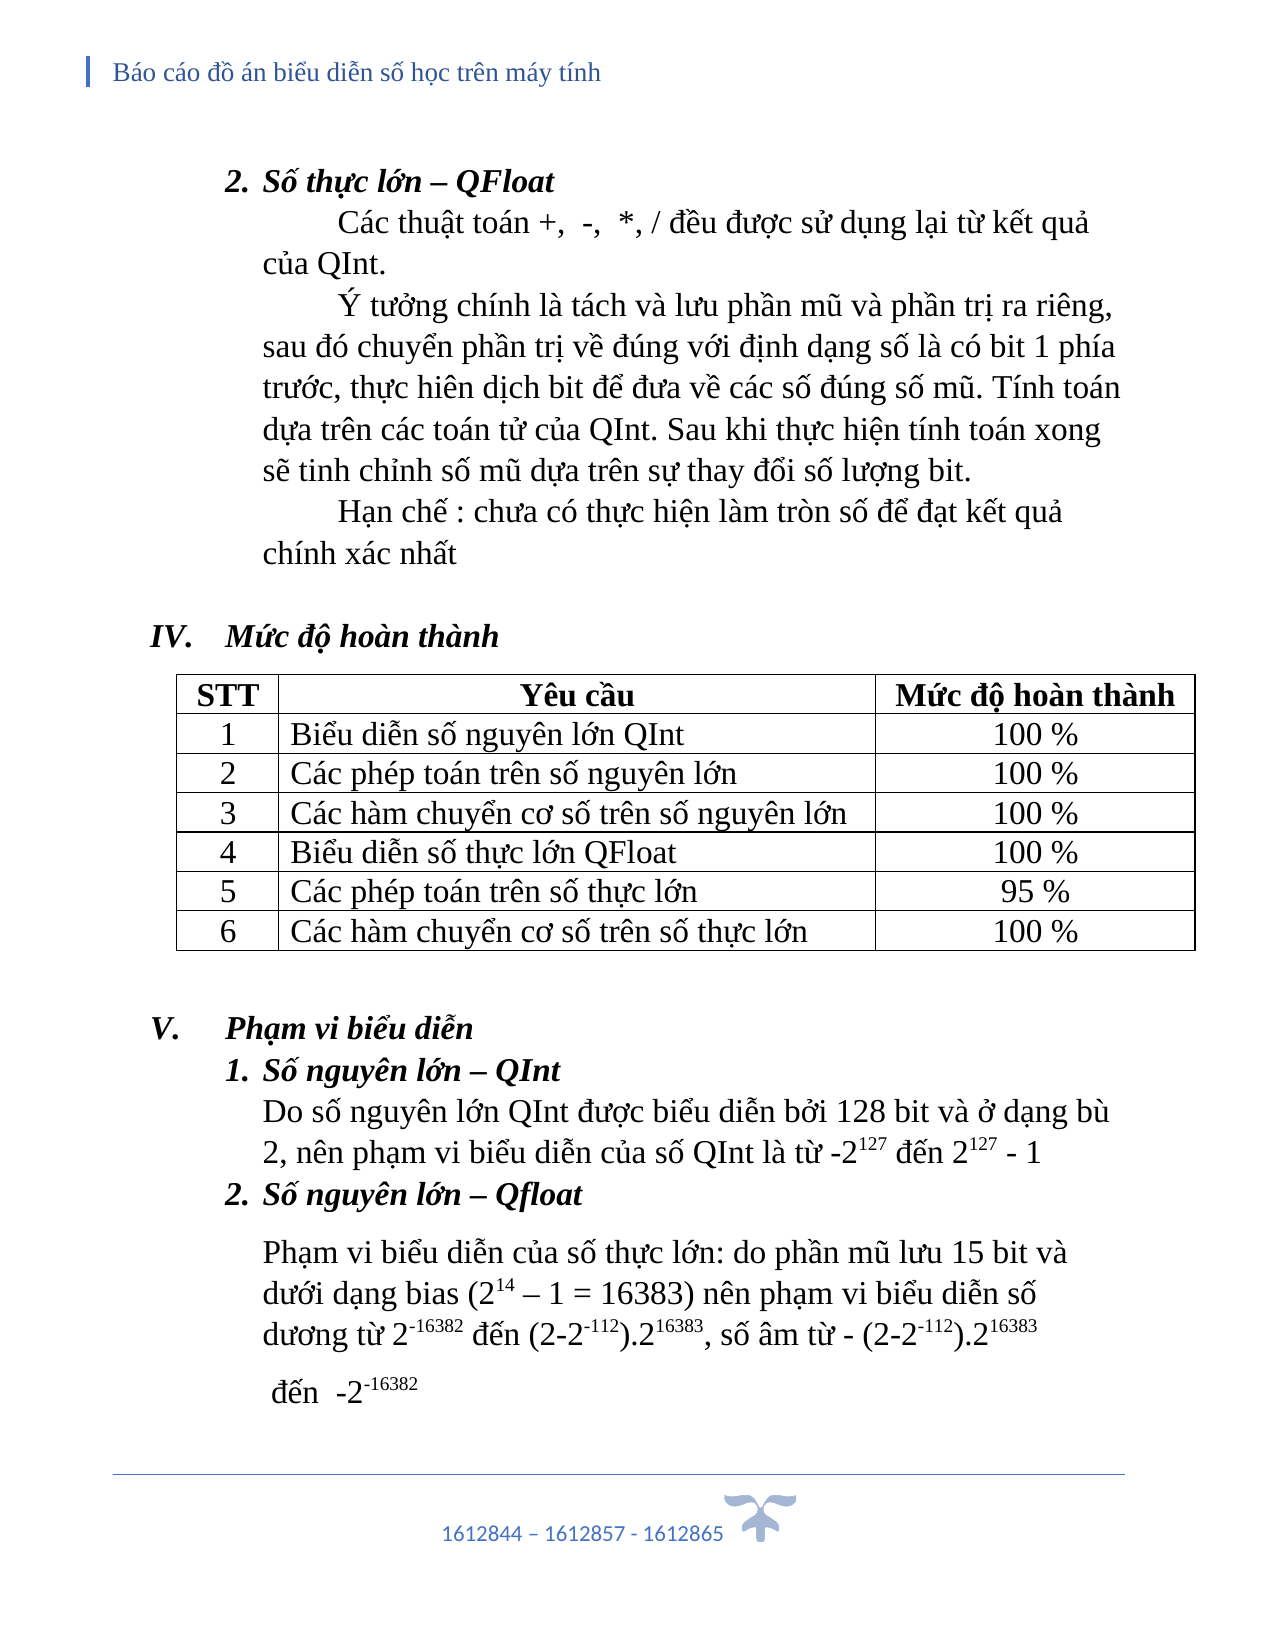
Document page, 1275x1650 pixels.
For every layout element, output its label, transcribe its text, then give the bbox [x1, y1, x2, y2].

list Ý tưởng chính là tách và lưu phần mũ và phần trị ra riêng, sau đó chuyển phần trị về đúng với định dạng số là có bit 1 phía trước, thực hiên dịch bit để đưa về các số đúng số mũ. Tính toán dựa trên các toán tử của QInt. Sau khi thực hiện tính toán xong sẽ tinh chỉnh số mũ dựa trên sự thay đổi số lượng bit. [262, 285, 1125, 489]
table_cell Các phép toán trên số nguyên lớn [279, 754, 875, 792]
table_cell 100 % [876, 714, 1194, 753]
table_cell 4 [177, 833, 278, 871]
text Phạm vi biểu diễn của số thực lớn: do phần mũ lưu 15 bit và dưới dạng bias (214 – 1 = 16383) nên phạm vi biểu diễn số dương từ 2-16382 đến (2-2-112).216383, số âm từ - (2-2-112).216383 [262, 1232, 1125, 1353]
list Do số nguyên lớn QInt được biểu diễn bởi 128 bit và ở dạng bù 2, nên phạm vi biểu diễn của số QInt là từ -2127 đến 2127 - 1 [262, 1091, 1125, 1171]
table_cell 3 [177, 793, 278, 831]
table_cell 100 % [876, 911, 1194, 949]
list Số nguyên lớn – Qfloat [225, 1174, 1125, 1212]
table_cell 1 [177, 714, 278, 753]
table_cell 100 % [876, 754, 1194, 792]
table_cell Các hàm chuyển cơ số trên số thực lớn [279, 911, 875, 949]
list Hạn chế : chưa có thực hiện làm tròn số để đạt kết quả chính xác nhất [262, 492, 1125, 571]
list Phạm vi biểu diễn [150, 1008, 1125, 1047]
table_header Mức độ hoàn thành [876, 675, 1194, 713]
list Số thực lớn – QFloat [225, 161, 1125, 199]
table_cell Biểu diễn số thực lớn QFloat [279, 833, 875, 871]
list Số nguyên lớn – QInt [225, 1050, 1125, 1088]
table_cell Các phép toán trên số thực lớn [279, 872, 875, 910]
table_cell 100 % [876, 793, 1194, 831]
table_cell 95 % [876, 872, 1194, 910]
table_header STT [177, 675, 278, 713]
table_cell Các hàm chuyển cơ số trên số nguyên lớn [279, 793, 875, 831]
table_cell 2 [177, 754, 278, 792]
table_header Yêu cầu [279, 675, 875, 713]
table_cell Biểu diễn số nguyên lớn QInt [279, 714, 875, 753]
table_cell 5 [177, 872, 278, 910]
text đến -2-16382 [262, 1373, 1125, 1411]
table_cell 6 [177, 911, 278, 949]
list Mức độ hoàn thành [150, 616, 1125, 654]
list Các thuật toán +, -, *, / đều được sử dụng lại từ kết quả của QInt. [262, 202, 1125, 282]
table_cell 100 % [876, 833, 1194, 871]
